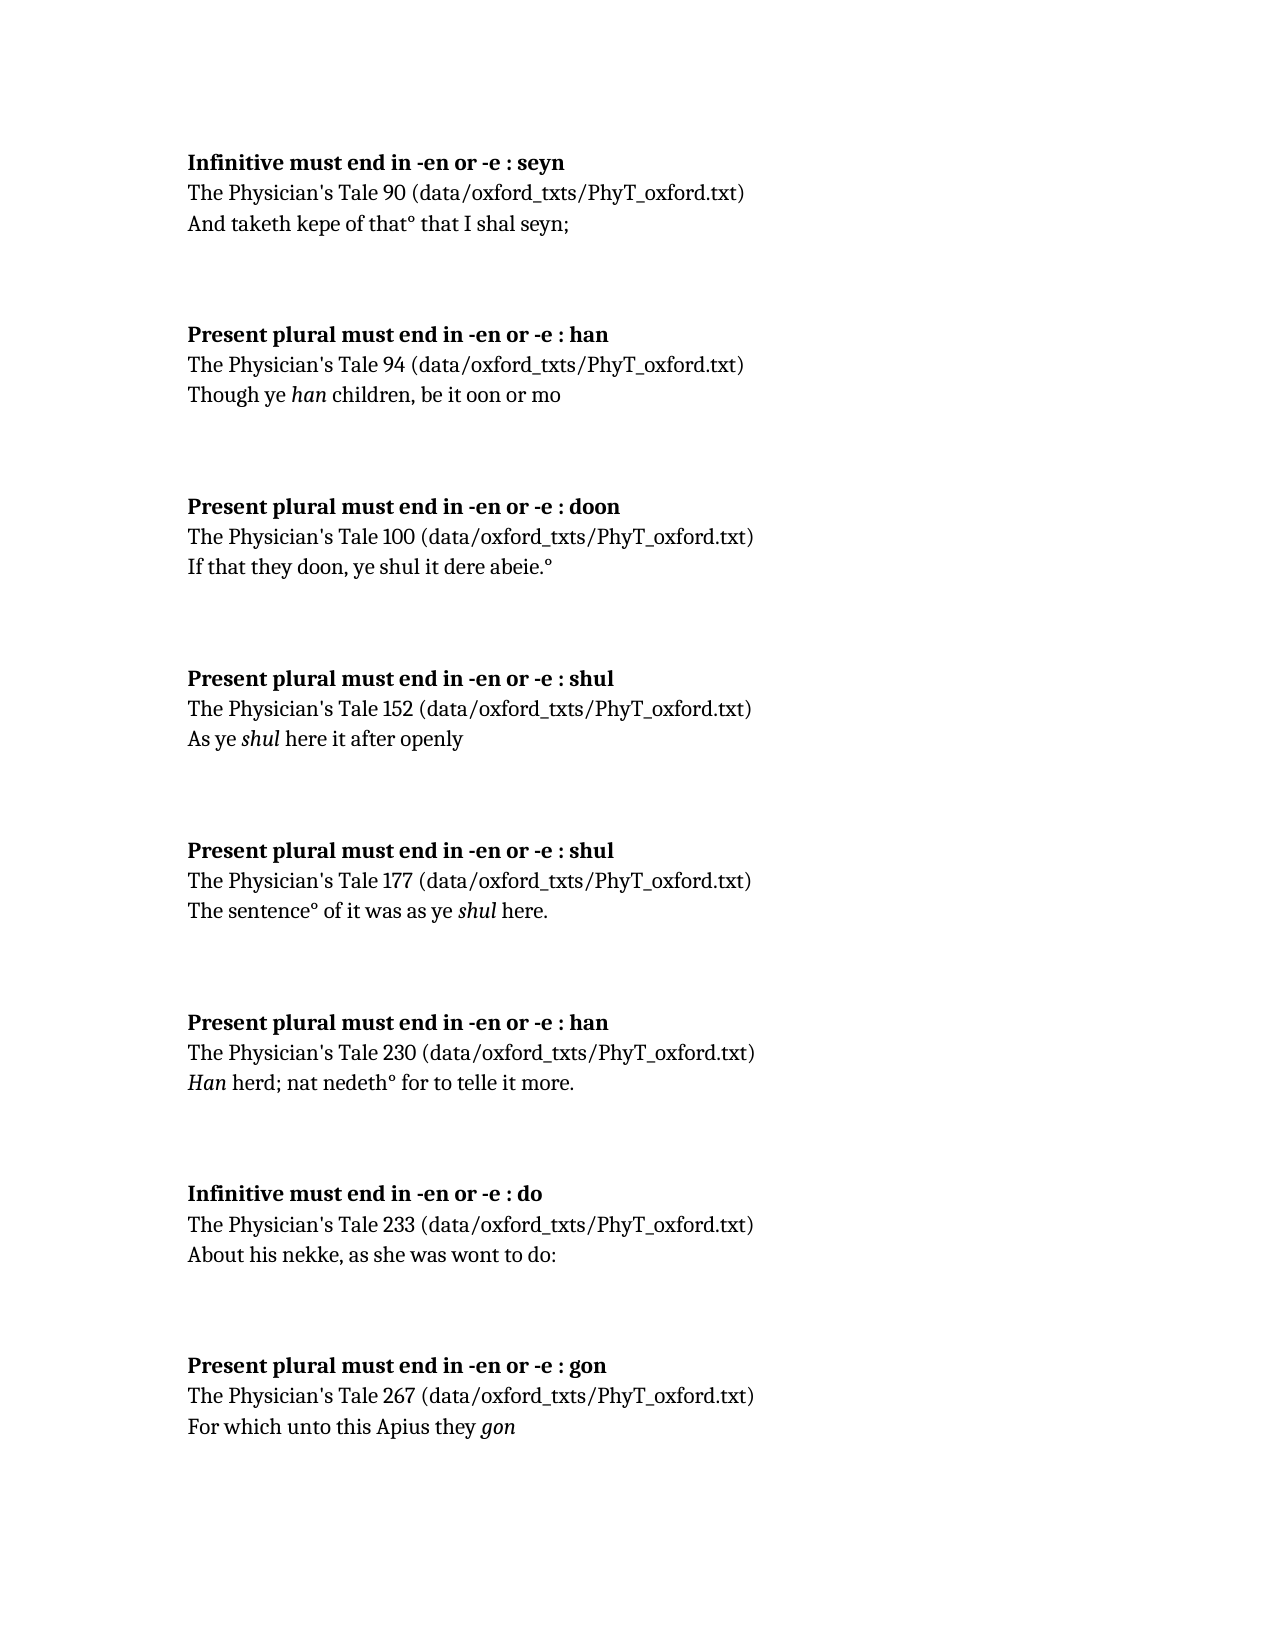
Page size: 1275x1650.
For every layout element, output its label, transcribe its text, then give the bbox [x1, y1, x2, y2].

text Present plural must end in -en or -e : shul The Physician's Tale 177 (data/oxford_txts/PhyT_oxford.txt) The sentence° of it was as ye shul here. [187, 837, 1087, 985]
text Infinitive must end in -en or -e : do The Physician's Tale 233 (data/oxford_txts/PhyT_oxford.txt) About his nekke, as she was wont to do: [187, 1181, 1087, 1328]
text Present plural must end in -en or -e : doon The Physician's Tale 100 (data/oxford_txts/PhyT_oxford.txt) If that they doon, ye shul it dere abeie.° [187, 494, 1087, 641]
text Present plural must end in -en or -e : han The Physician's Tale 230 (data/oxford_txts/PhyT_oxford.txt) Han herd; nat nedeth° for to telle it more. [187, 1009, 1087, 1157]
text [187, 1353, 1087, 1440]
text Present plural must end in -en or -e : han The Physician's Tale 94 (data/oxford_txts/PhyT_oxford.txt) Though ye han children, be it oon or mo [187, 322, 1087, 469]
text Infinitive must end in -en or -e : seyn The Physician's Tale 90 (data/oxford_txts/PhyT_oxford.txt) And taketh kepe of that° that I shal seyn; [187, 150, 1087, 297]
text Present plural must end in -en or -e : shul The Physician's Tale 152 (data/oxford_txts/PhyT_oxford.txt) As ye shul here it after openly [187, 666, 1087, 813]
